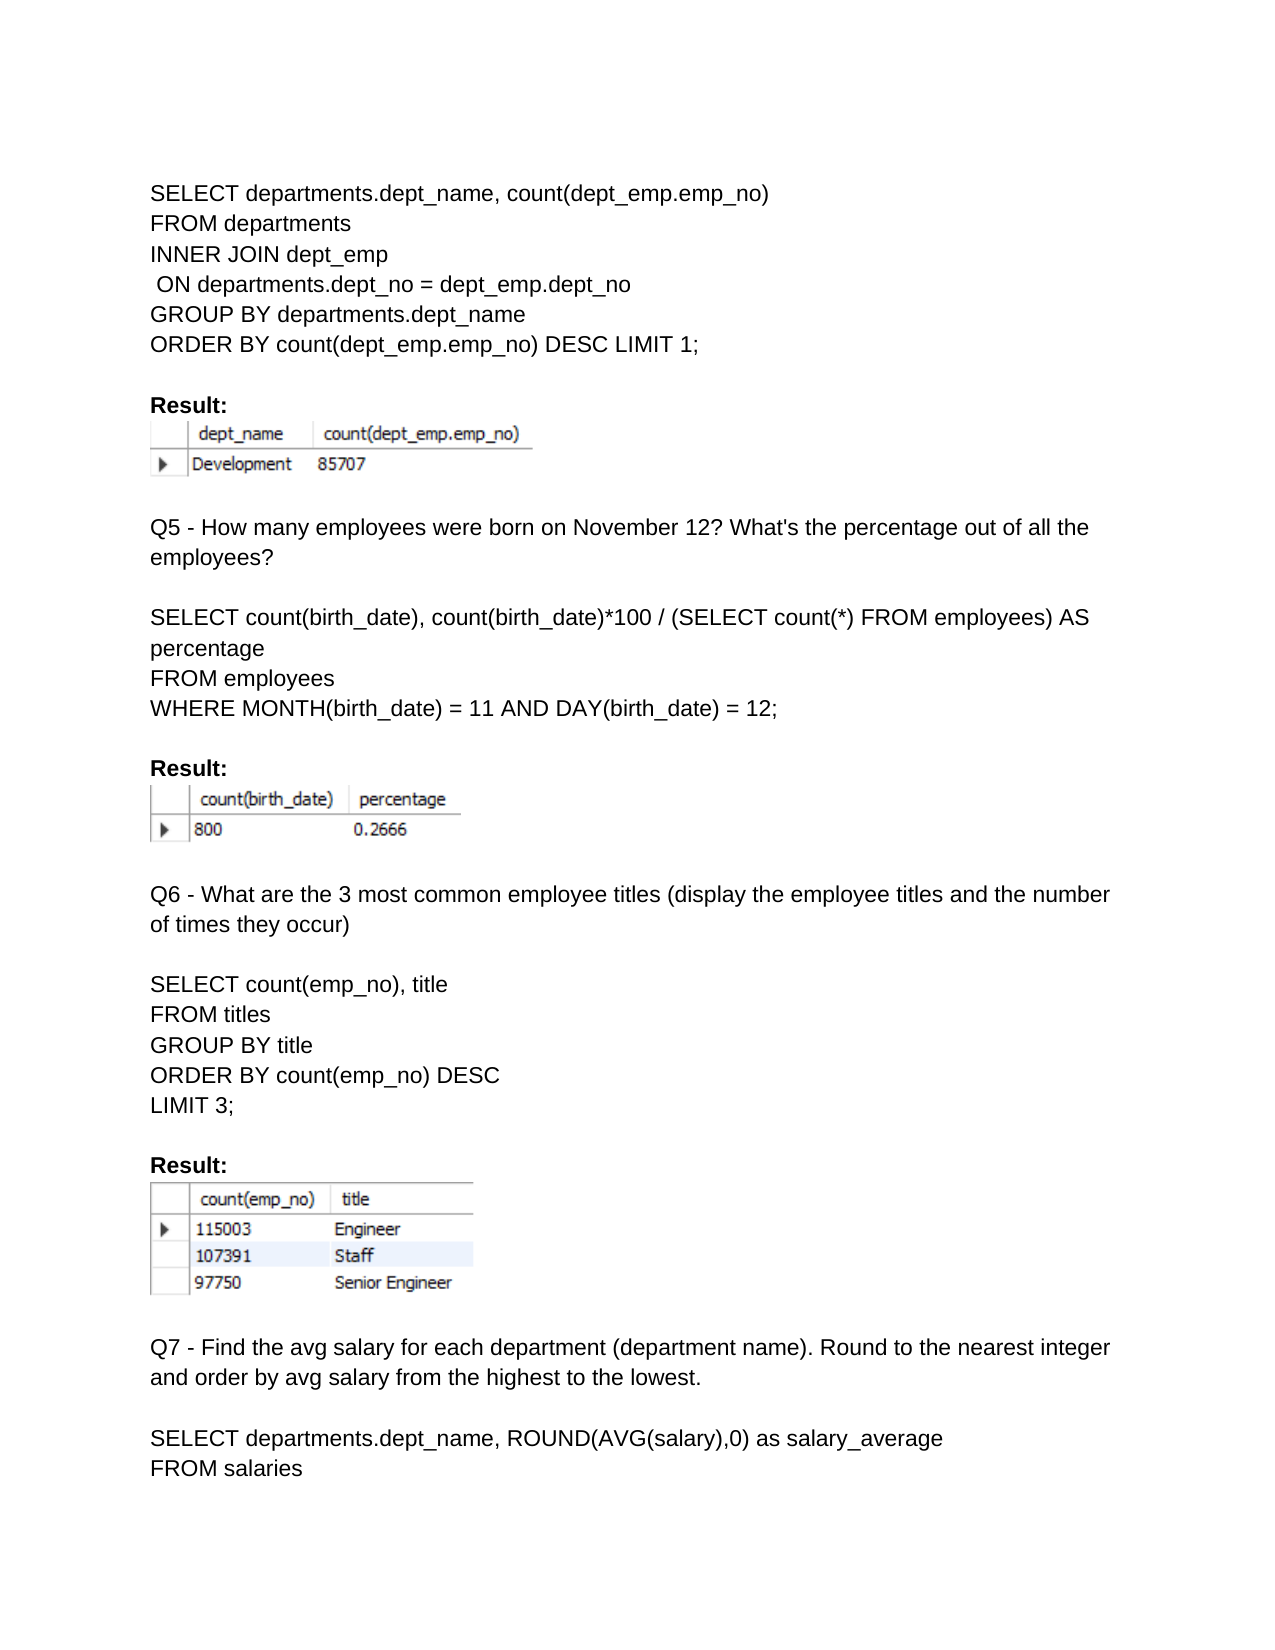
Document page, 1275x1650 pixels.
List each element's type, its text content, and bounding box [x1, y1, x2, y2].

text FROM departments [150, 210, 1125, 237]
text SELECT departments.dept_name, ROUND(AVG(salary),0) as salary_average [150, 1424, 1125, 1451]
text Result: [150, 755, 1125, 782]
text Q6 - What are the 3 most common employee titles (display the employee titles and the number of times they occur) [150, 881, 1125, 937]
text FROM employees [150, 665, 1125, 691]
text WHERE MONTH(birth_date) = 11 AND DAY(birth_date) = 12; [150, 695, 1125, 721]
text SELECT count(emp_no), title [150, 971, 1125, 998]
picture [150, 785, 461, 847]
text Q5 - How many employees were born on November 12? What's the percentage out of all the employees? [150, 514, 1125, 570]
text ORDER BY count(emp_no) DESC [150, 1062, 1125, 1088]
text LIMIT 3; [150, 1092, 1125, 1118]
text INNER JOIN dept_emp [150, 241, 1125, 267]
picture [150, 1182, 474, 1300]
text ORDER BY count(dept_emp.emp_no) DESC LIMIT 1; [150, 331, 1125, 358]
text Result: [150, 1152, 1125, 1179]
text Q7 - Find the avg salary for each department (department name). Round to the nearest integer and order by avg salary from the highest to the lowest. [150, 1334, 1125, 1391]
picture [150, 421, 533, 480]
text FROM titles [150, 1001, 1125, 1028]
text FROM salaries [150, 1455, 1125, 1481]
text SELECT count(birth_date), count(birth_date)*100 / (SELECT count(*) FROM employees) AS percentage [150, 604, 1125, 661]
text GROUP BY departments.dept_name [150, 301, 1125, 327]
text ON departments.dept_no = dept_emp.dept_no [150, 271, 1125, 297]
text Result: [150, 392, 1125, 418]
text SELECT departments.dept_name, count(dept_emp.emp_no) [150, 180, 1125, 207]
text GROUP BY title [150, 1032, 1125, 1058]
